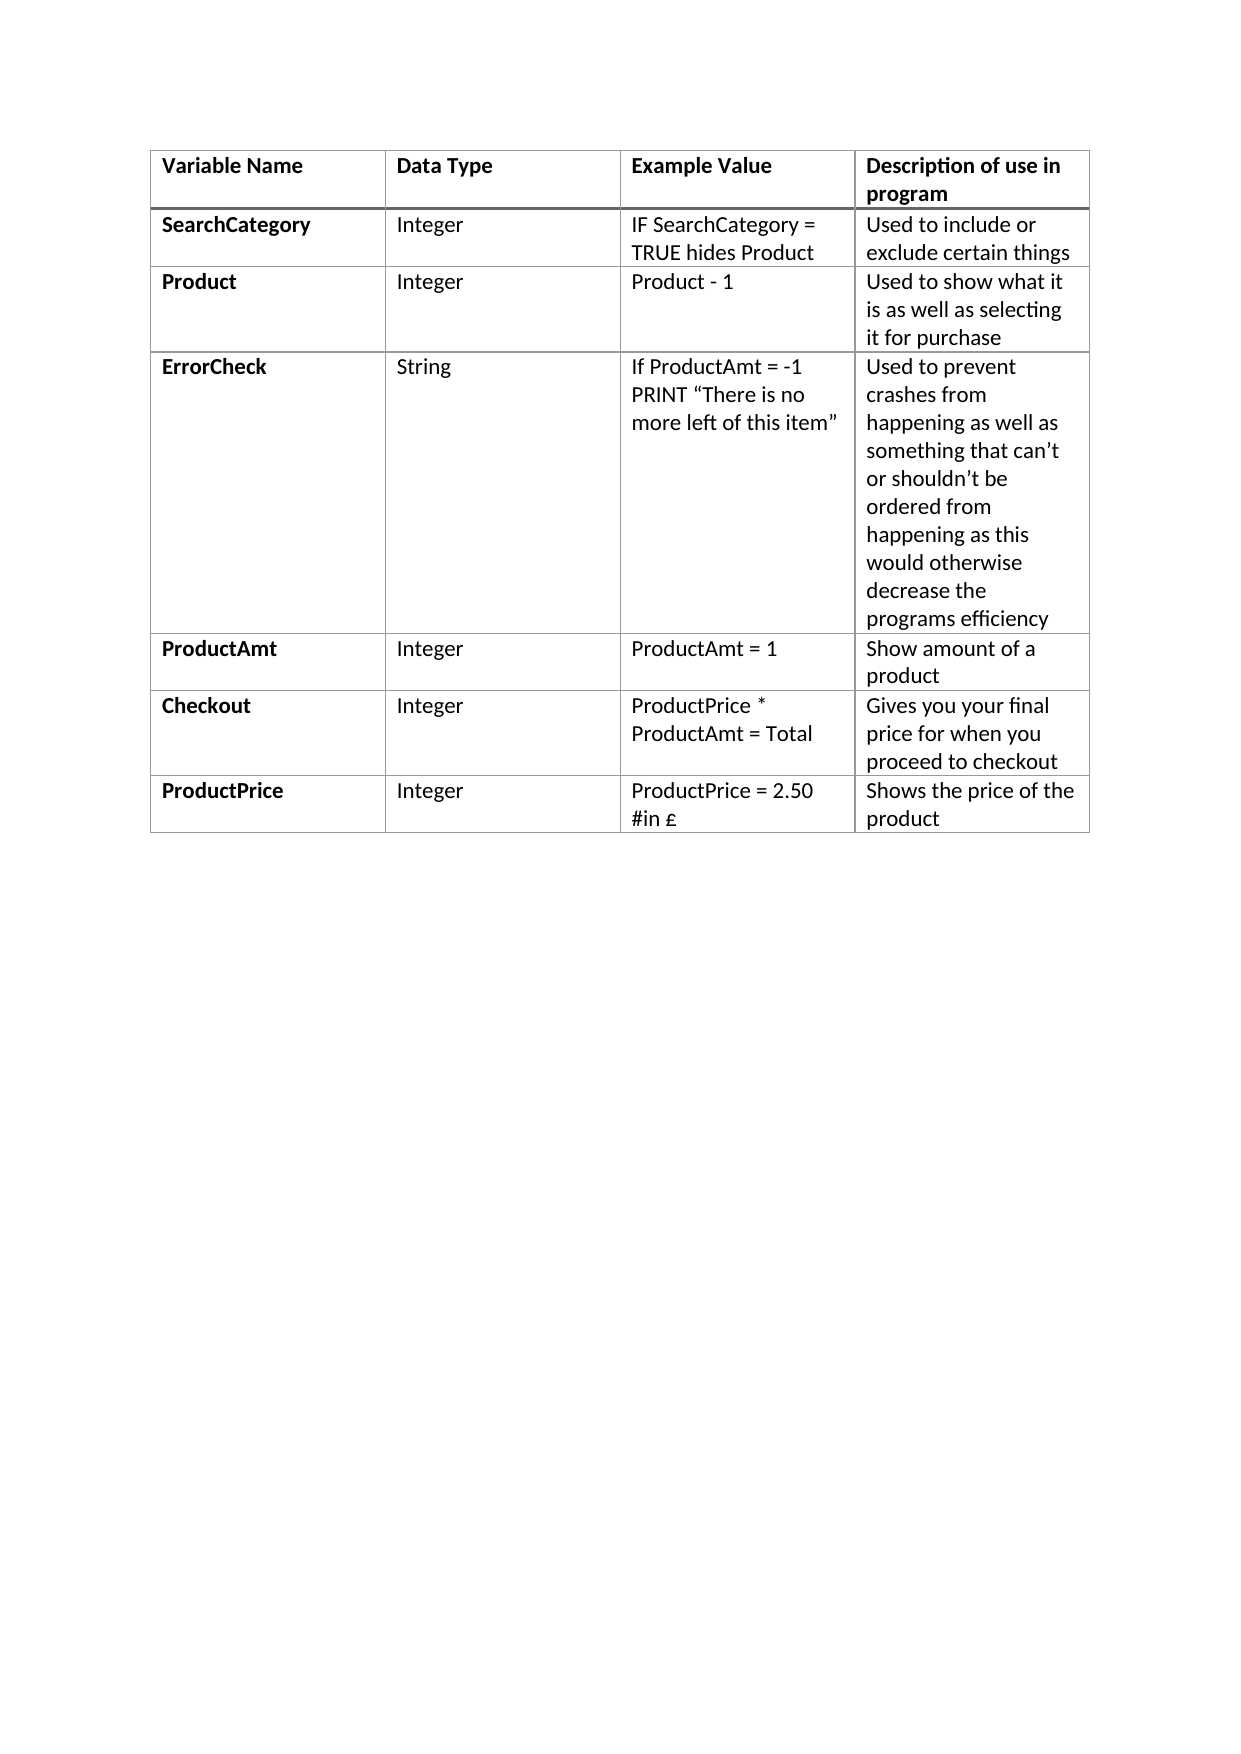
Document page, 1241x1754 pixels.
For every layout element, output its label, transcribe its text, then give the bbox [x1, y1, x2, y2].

table_cell Show amount of a product [856, 634, 1089, 690]
table_cell Used to include or exclude certain things [856, 210, 1089, 266]
table_cell Integer [386, 210, 620, 266]
table_cell ProductPrice * ProductAmt = Total [621, 691, 854, 775]
table_cell Used to prevent crashes from happening as well as something that can’t or shouldn’t be ordered from happening as this would otherwise decrease the programs efficiency [856, 353, 1089, 633]
table_cell Integer [386, 691, 620, 775]
table_cell Checkout [151, 691, 385, 775]
table_cell IF SearchCategory = TRUE hides Product [621, 210, 854, 266]
table_header Description of use in program [856, 151, 1089, 207]
table_cell Shows the price of the product [856, 776, 1089, 832]
table_cell ProductAmt [151, 634, 385, 690]
table_header Data Type [386, 151, 620, 207]
table_cell ProductPrice = 2.50 #in £ [621, 776, 854, 832]
table_cell If ProductAmt = -1 PRINT “There is no more left of this item” [621, 353, 854, 633]
table_cell ProductAmt = 1 [621, 634, 854, 690]
table_cell Product - 1 [621, 267, 854, 351]
table_cell Integer [386, 634, 620, 690]
table_cell ProductPrice [151, 776, 385, 832]
table_header Variable Name [151, 151, 385, 207]
table_cell ErrorCheck [151, 353, 385, 633]
table_cell SearchCategory [151, 210, 385, 266]
table_cell Product [151, 267, 385, 351]
table_cell String [386, 353, 620, 633]
table_cell Integer [386, 267, 620, 351]
table_cell Used to show what it is as well as selecting it for purchase [856, 267, 1089, 351]
table_cell Gives you your final price for when you proceed to checkout [856, 691, 1089, 775]
table_header Example Value [621, 151, 854, 207]
table_cell Integer [386, 776, 620, 832]
